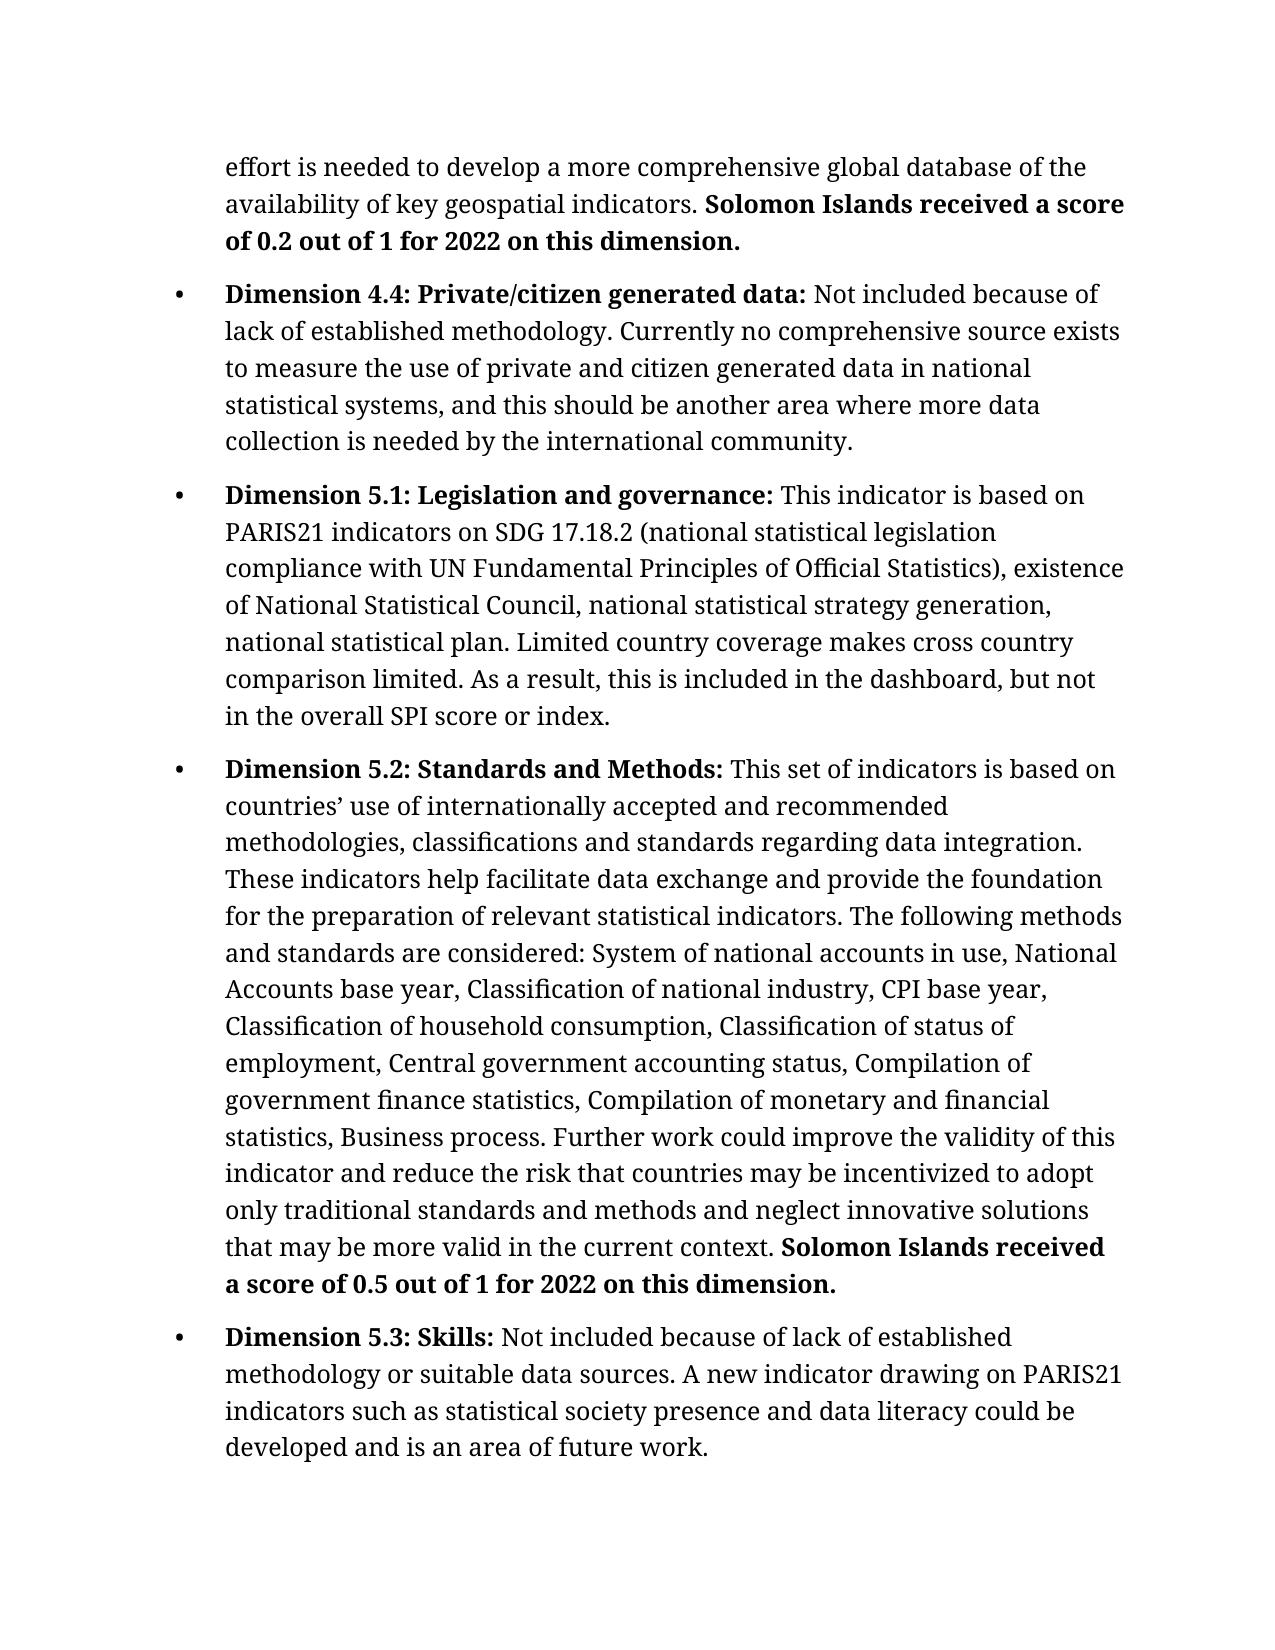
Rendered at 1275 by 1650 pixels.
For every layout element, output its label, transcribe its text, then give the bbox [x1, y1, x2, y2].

list Dimension 5.2: Standards and Methods: This set of indicators is based on countries’ use of internationally accepted and recommended methodologies, classifications and standards regarding data integration. These indicators help facilitate data exchange and provide the foundation for the preparation of relevant statistical indicators. The following methods and standards are considered: System of national accounts in use, National Accounts base year, Classification of national industry, CPI base year, Classification of household consumption, Classification of status of employment, Central government accounting status, Compilation of government finance statistics, Compilation of monetary and financial statistics, Business process. Further work could improve the validity of this indicator and reduce the risk that countries may be incentivized to adopt only traditional standards and methods and neglect innovative solutions that may be more valid in the current context. Solomon Islands received a score of 0.5 out of 1 for 2022 on this dimension. [175, 752, 1125, 1300]
list Dimension 4.4: Private/citizen generated data: Not included because of lack of established methodology. Currently no comprehensive source exists to measure the use of private and citizen generated data in national statistical systems, and this should be another area where more data collection is needed by the international community. [175, 277, 1125, 458]
list Dimension 5.1: Legislation and governance: This indicator is based on PARIS21 indicators on SDG 17.18.2 (national statistical legislation compliance with UN Fundamental Principles of Official Statistics), existence of National Statistical Council, national statistical strategy generation, national statistical plan. Limited country coverage makes cross country comparison limited. As a result, this is included in the dashboard, but not in the overall SPI score or index. [175, 477, 1125, 732]
